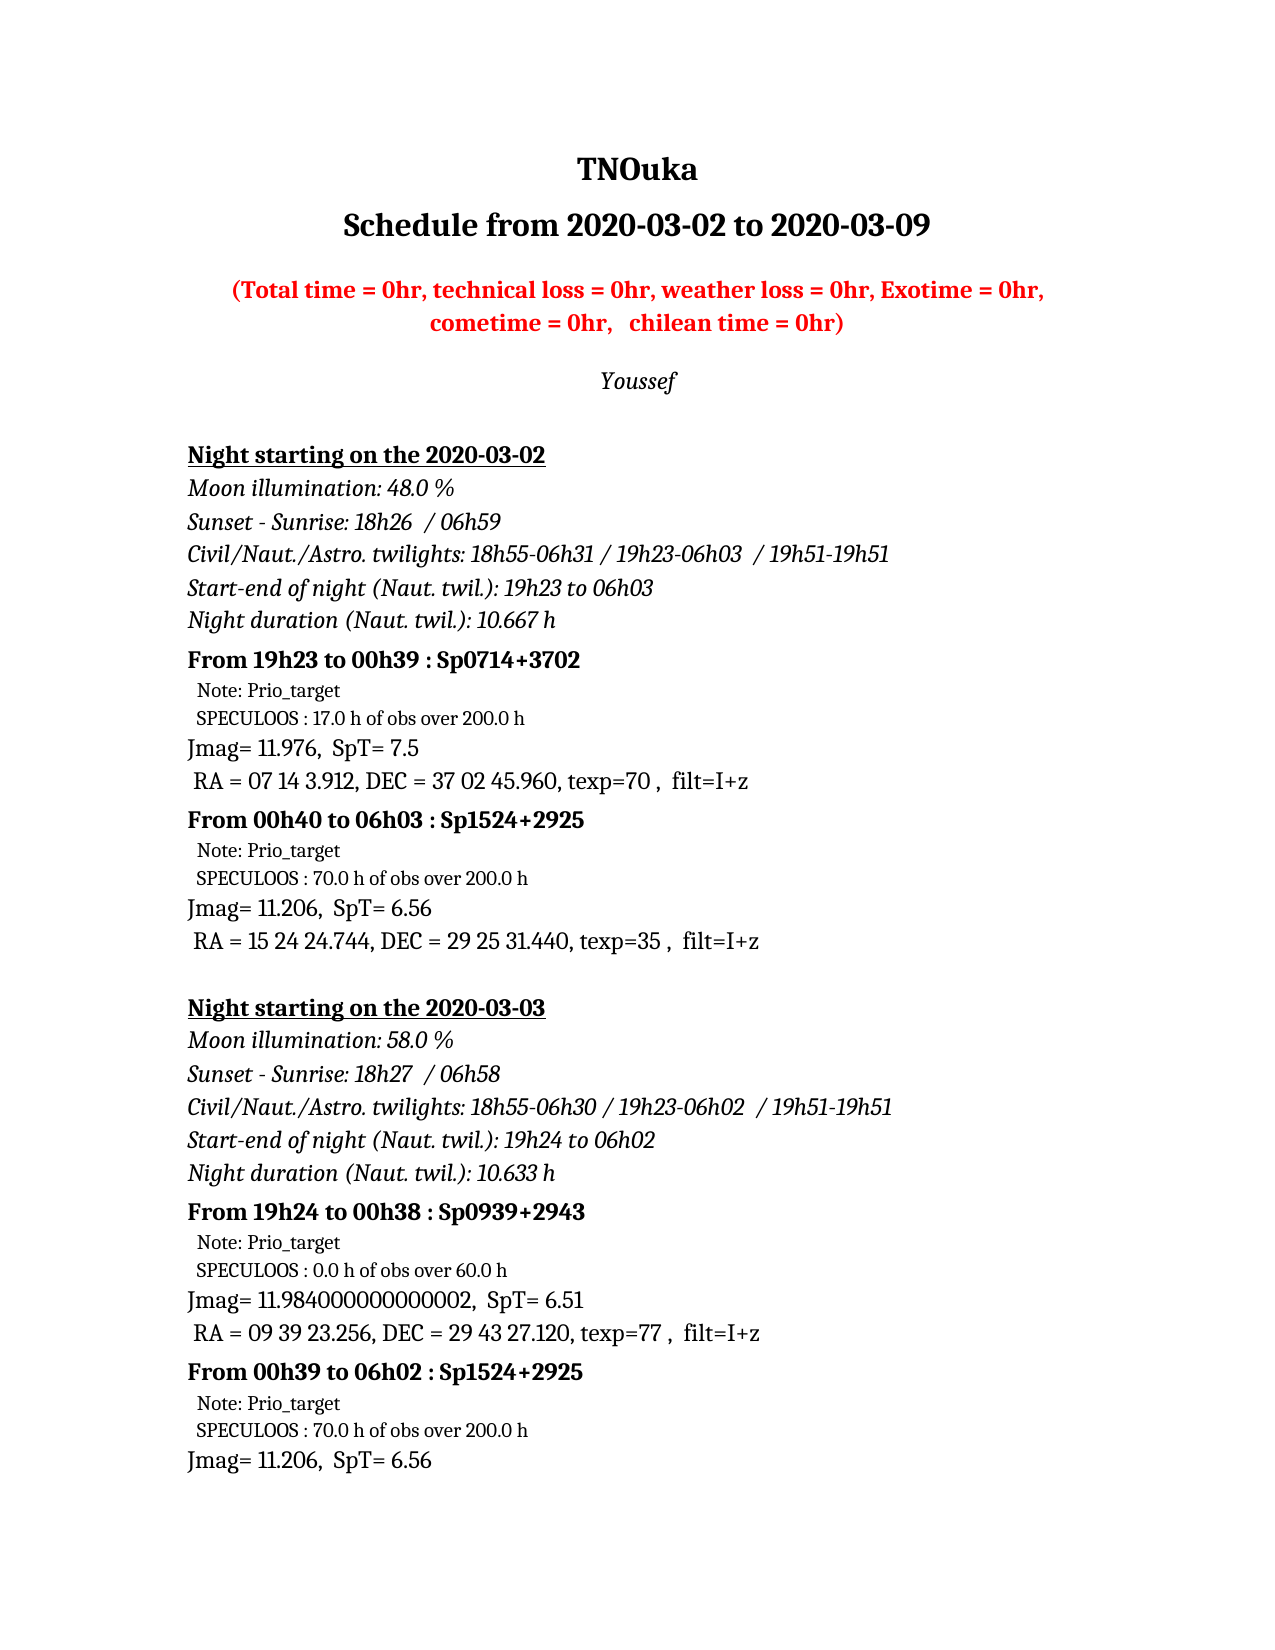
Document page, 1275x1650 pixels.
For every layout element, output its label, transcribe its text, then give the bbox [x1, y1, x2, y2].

text Night duration (Naut. twil.): 10.633 h [187, 1158, 1087, 1187]
text RA = 15 24 24.744, DEC = 29 25 31.440, texp=35 , filt=I+z [187, 927, 1087, 956]
text Youssef [187, 367, 1087, 395]
text TNOuka [187, 150, 1087, 188]
text Note: Prio_target [187, 839, 1087, 863]
text Civil/Naut./Astro. twilights: 18h55-06h30 / 19h23-06h02 / 19h51-19h51 [187, 1092, 1087, 1121]
text Jmag= 11.206, SpT= 6.56 [187, 1446, 1087, 1475]
text Sunset - Sunrise: 18h27 / 06h58 [187, 1059, 1087, 1088]
text From 19h23 to 00h39 : Sp0714+3702 [187, 646, 1087, 674]
text From 00h40 to 06h03 : Sp1524+2925 [187, 806, 1087, 835]
text Note: Prio_target [187, 679, 1087, 703]
text SPECULOOS : 70.0 h of obs over 200.0 h [187, 867, 1087, 891]
text SPECULOOS : 70.0 h of obs over 200.0 h [187, 1419, 1087, 1443]
text Moon illumination: 58.0 % [187, 1026, 1087, 1055]
text Jmag= 11.984000000000002, SpT= 6.51 [187, 1286, 1087, 1314]
text Note: Prio_target [187, 1231, 1087, 1255]
text Note: Prio_target [187, 1391, 1087, 1415]
text Night duration (Naut. twil.): 10.667 h [187, 606, 1087, 635]
text SPECULOOS : 0.0 h of obs over 60.0 h [187, 1258, 1087, 1282]
text Civil/Naut./Astro. twilights: 18h55-06h31 / 19h23-06h03 / 19h51-19h51 [187, 540, 1087, 569]
text Start-end of night (Naut. twil.): 19h23 to 06h03 [187, 573, 1087, 602]
text Jmag= 11.976, SpT= 7.5 [187, 734, 1087, 762]
text (Total time = 0hr, technical loss = 0hr, weather loss = 0hr, Exotime = 0hr, cometime = 0hr, chilean time = 0hr) [187, 276, 1087, 337]
text Sunset - Sunrise: 18h26 / 06h59 [187, 507, 1087, 536]
text SPECULOOS : 17.0 h of obs over 200.0 h [187, 706, 1087, 730]
text From 00h39 to 06h02 : Sp1524+2925 [187, 1358, 1087, 1387]
text Night starting on the 2020-03-03 [187, 993, 1087, 1022]
text Night starting on the 2020-03-02 [187, 441, 1087, 470]
text RA = 09 39 23.256, DEC = 29 43 27.120, texp=77 , filt=I+z [187, 1319, 1087, 1348]
text Moon illumination: 48.0 % [187, 474, 1087, 503]
text Start-end of night (Naut. twil.): 19h24 to 06h02 [187, 1126, 1087, 1154]
text Schedule from 2020-03-02 to 2020-03-09 [187, 207, 1087, 245]
text RA = 07 14 3.912, DEC = 37 02 45.960, texp=70 , filt=I+z [187, 767, 1087, 796]
text From 19h24 to 00h38 : Sp0939+2943 [187, 1198, 1087, 1227]
text Jmag= 11.206, SpT= 6.56 [187, 894, 1087, 923]
